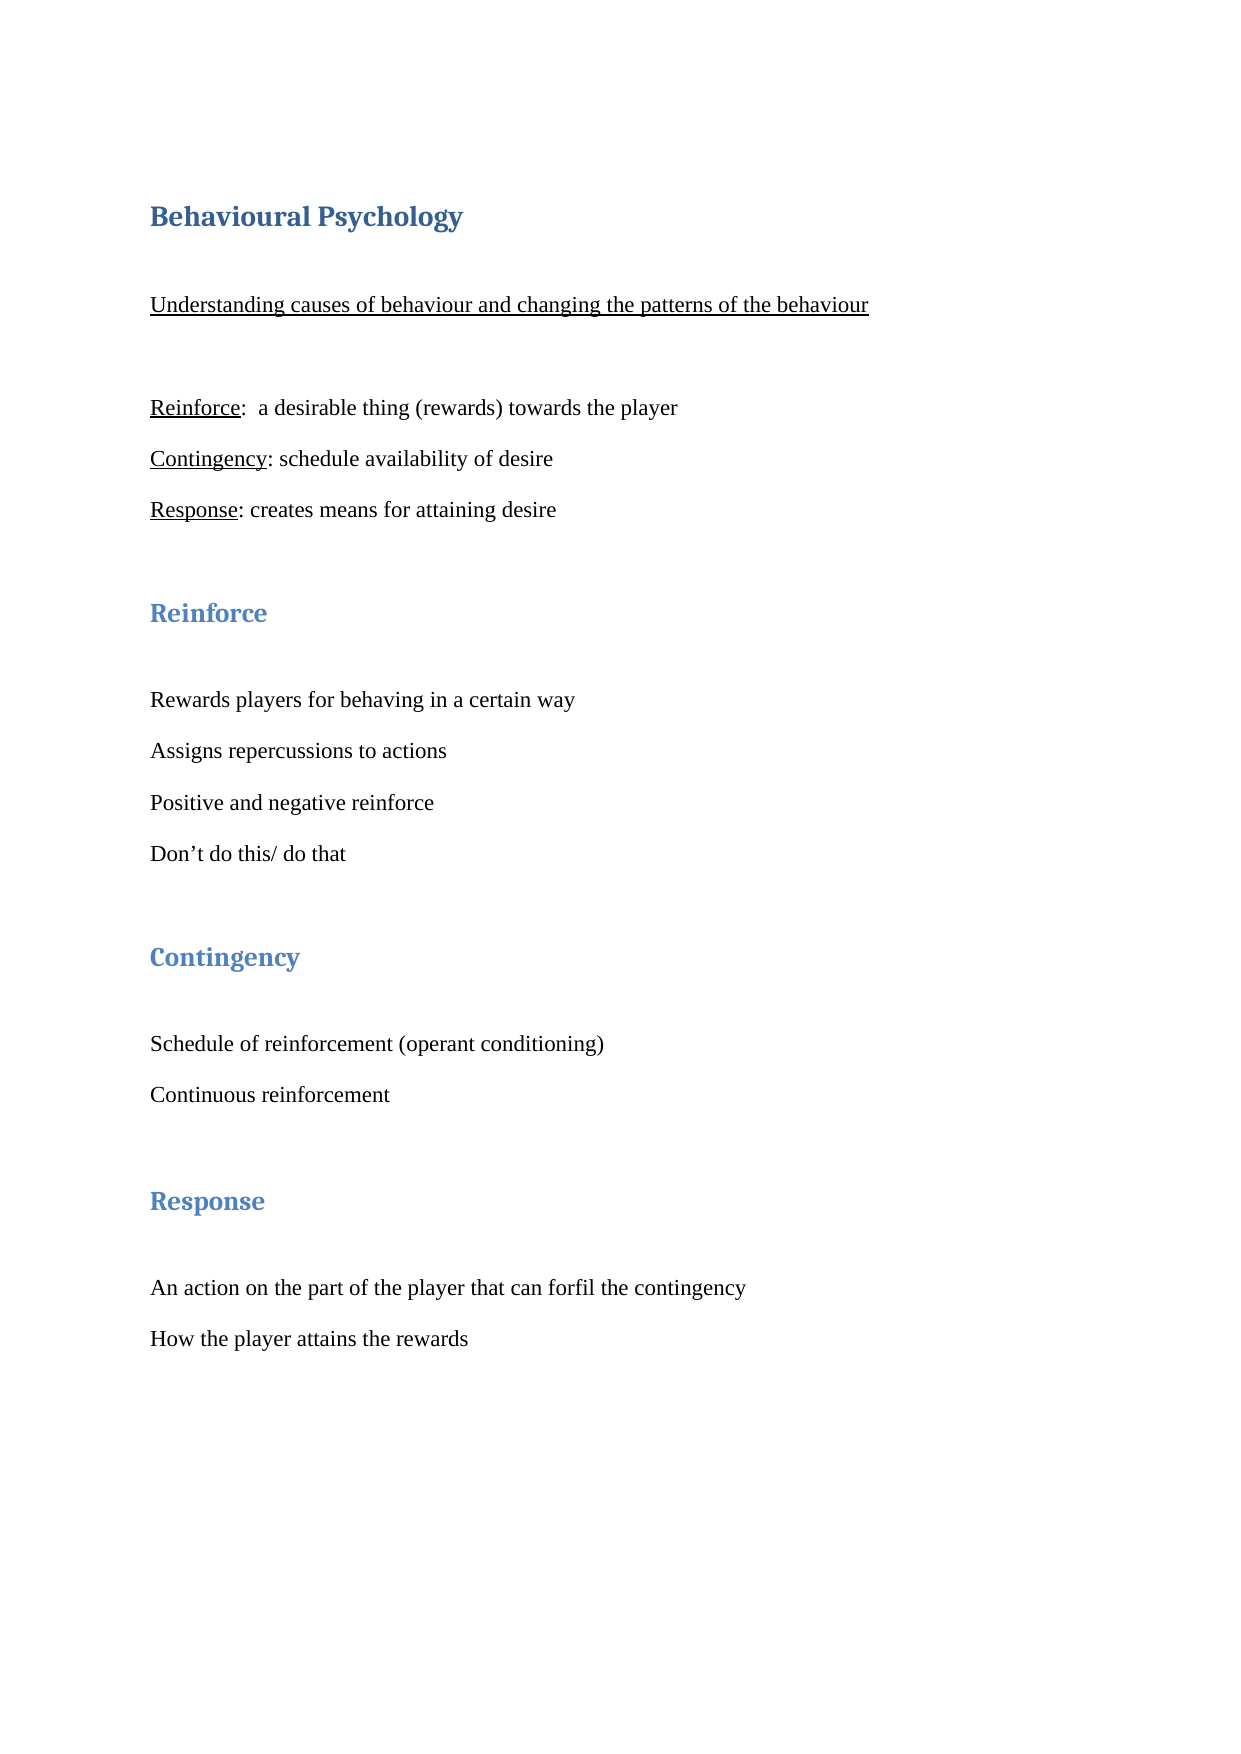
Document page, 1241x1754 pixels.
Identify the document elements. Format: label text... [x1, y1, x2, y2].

text Schedule of reinforcement (operant conditioning) [150, 1031, 1090, 1057]
text How the player attains the rewards [150, 1325, 1090, 1352]
text Reinforce: a desirable thing (rewards) towards the player [150, 394, 1090, 420]
text Continuous reinforcement [150, 1082, 1090, 1108]
text Positive and negative reinforce [150, 789, 1090, 815]
text Don’t do this/ do that [150, 840, 1090, 866]
text An action on the part of the player that can forfil the contingency [150, 1274, 1090, 1301]
subtitle Behavioural Psychology [150, 200, 1090, 233]
text Contingency: schedule availability of desire [150, 445, 1090, 471]
text Understanding causes of behaviour and changing the patterns of the behaviour [150, 292, 1090, 318]
subtitle Response [150, 1186, 1090, 1217]
subtitle Reinforce [150, 598, 1090, 629]
text Assigns repercussions to actions [150, 738, 1090, 764]
text Rewards players for behaving in a certain way [150, 687, 1090, 713]
text Response: creates means for attaining desire [150, 496, 1090, 522]
subtitle Contingency [150, 942, 1090, 973]
